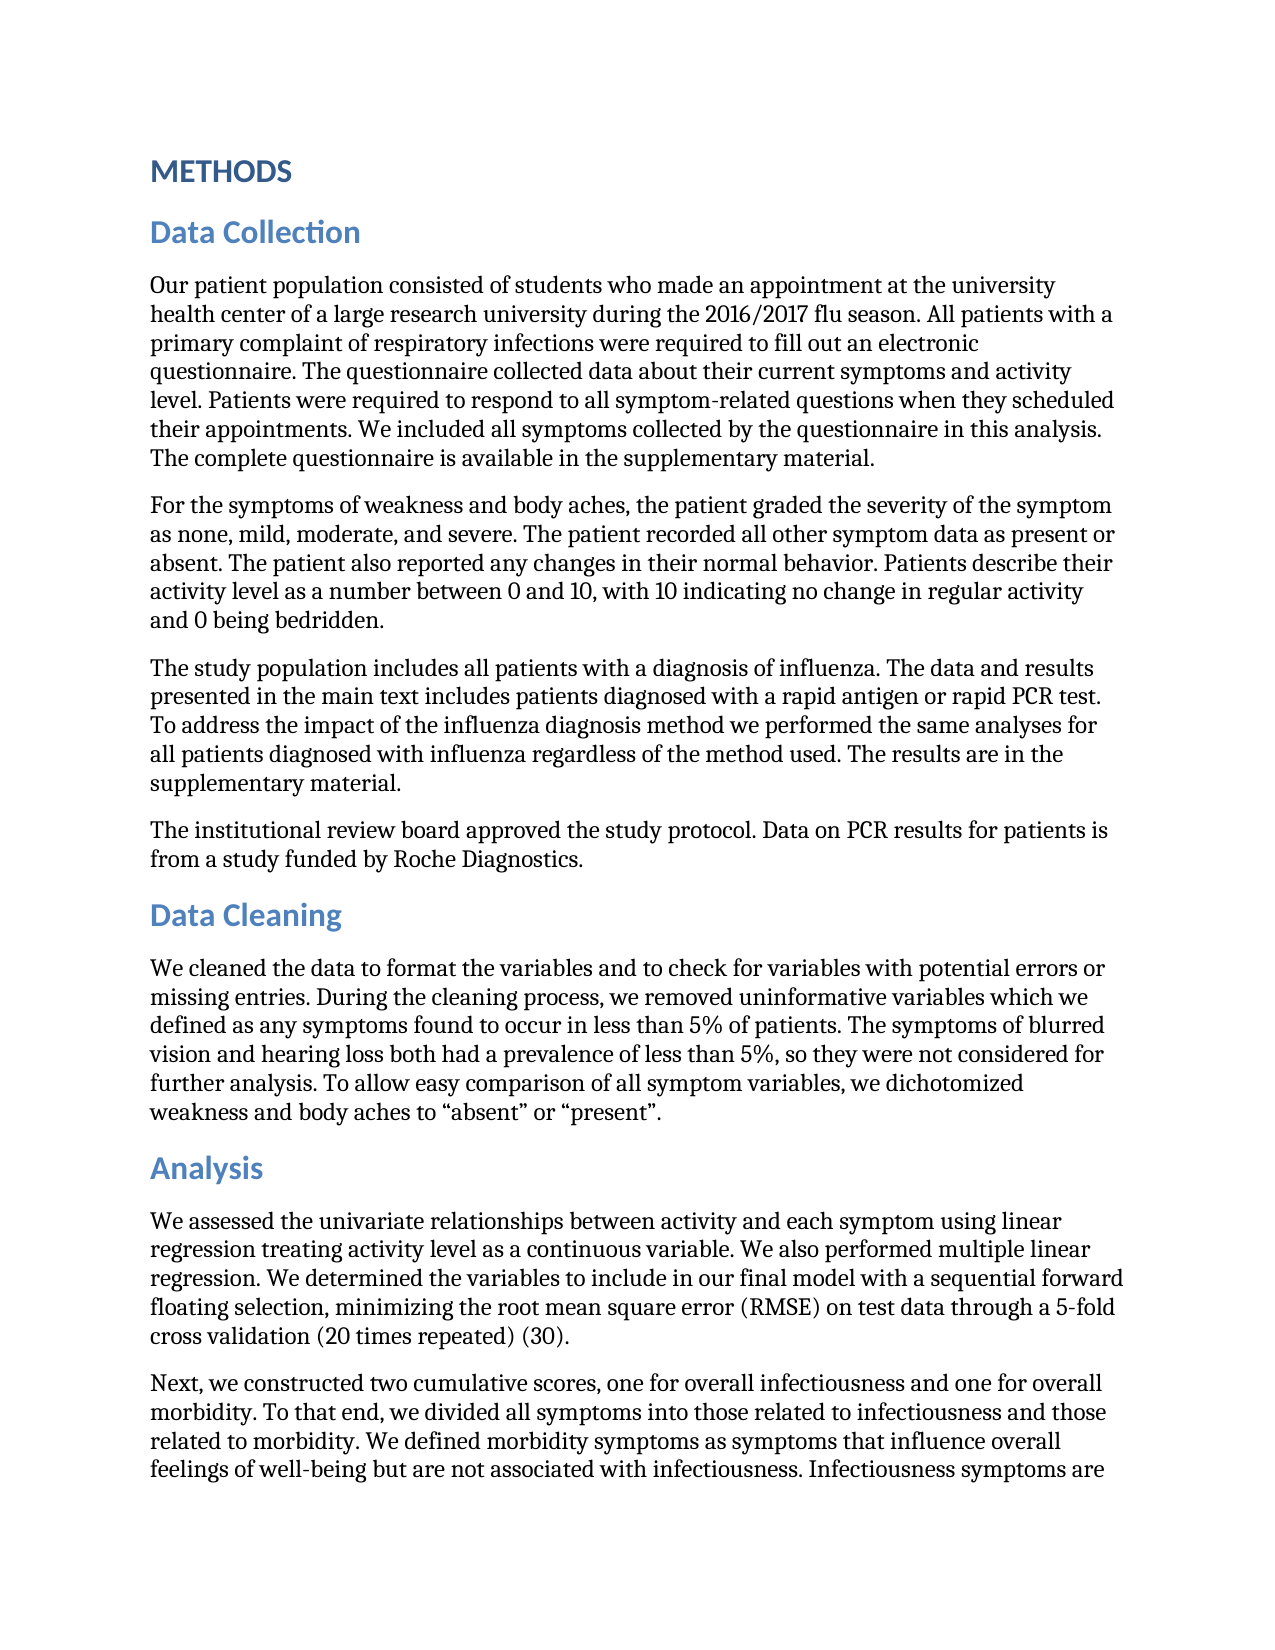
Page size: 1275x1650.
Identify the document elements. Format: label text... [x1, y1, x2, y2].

text Our patient population consisted of students who made an appointment at the university health center of a large research university during the 2016/2017 flu season. All patients with a primary complaint of respiratory infections were required to fill out an electronic questionnaire. The questionnaire collected data about their current symptoms and activity level. Patients were required to respond to all symptom-related questions when they scheduled their appointments. We included all symptoms collected by the questionnaire in this analysis. The complete questionnaire is available in the supplementary material. [150, 271, 1125, 472]
subtitle Data Collection [150, 212, 1125, 252]
text The institutional review board approved the study protocol. Data on PCR results for patients is from a study funded by Roche Diagnostics. [150, 816, 1125, 873]
subtitle Analysis [150, 1147, 1125, 1188]
text The study population includes all patients with a diagnosis of influenza. The data and results presented in the main text includes patients diagnosed with a rapid antigen or rapid PCR test. To address the impact of the influenza diagnosis method we performed the same analyses for all patients diagnosed with influenza regardless of the method used. The results are in the supplementary material. [150, 653, 1125, 797]
text We cleaned the data to format the variables and to check for variables with potential errors or missing entries. During the cleaning process, we removed uninformative variables which we defined as any symptoms found to occur in less than 5% of patients. The symptoms of blurred vision and hearing loss both had a prevalence of less than 5%, so they were not considered for further analysis. To allow easy comparison of all symptom variables, we dichotomized weakness and body aches to “absent” or “present”. [150, 954, 1125, 1126]
subtitle METHODS [150, 150, 1125, 191]
text For the symptoms of weakness and body aches, the patient graded the severity of the symptom as none, mild, moderate, and severe. The patient recorded all other symptom data as present or absent. The patient also reported any changes in their normal behavior. Patients describe their activity level as a number between 0 and 10, with 10 indicating no change in regular activity and 0 being bedridden. [150, 491, 1125, 635]
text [150, 1369, 1125, 1484]
subtitle Data Cleaning [150, 894, 1125, 935]
text We assessed the univariate relationships between activity and each symptom using linear regression treating activity level as a continuous variable. We also performed multiple linear regression. We determined the variables to include in our final model with a sequential forward floating selection, minimizing the root mean square error (RMSE) on test data through a 5-fold cross validation (20 times repeated) (30). [150, 1207, 1125, 1350]
